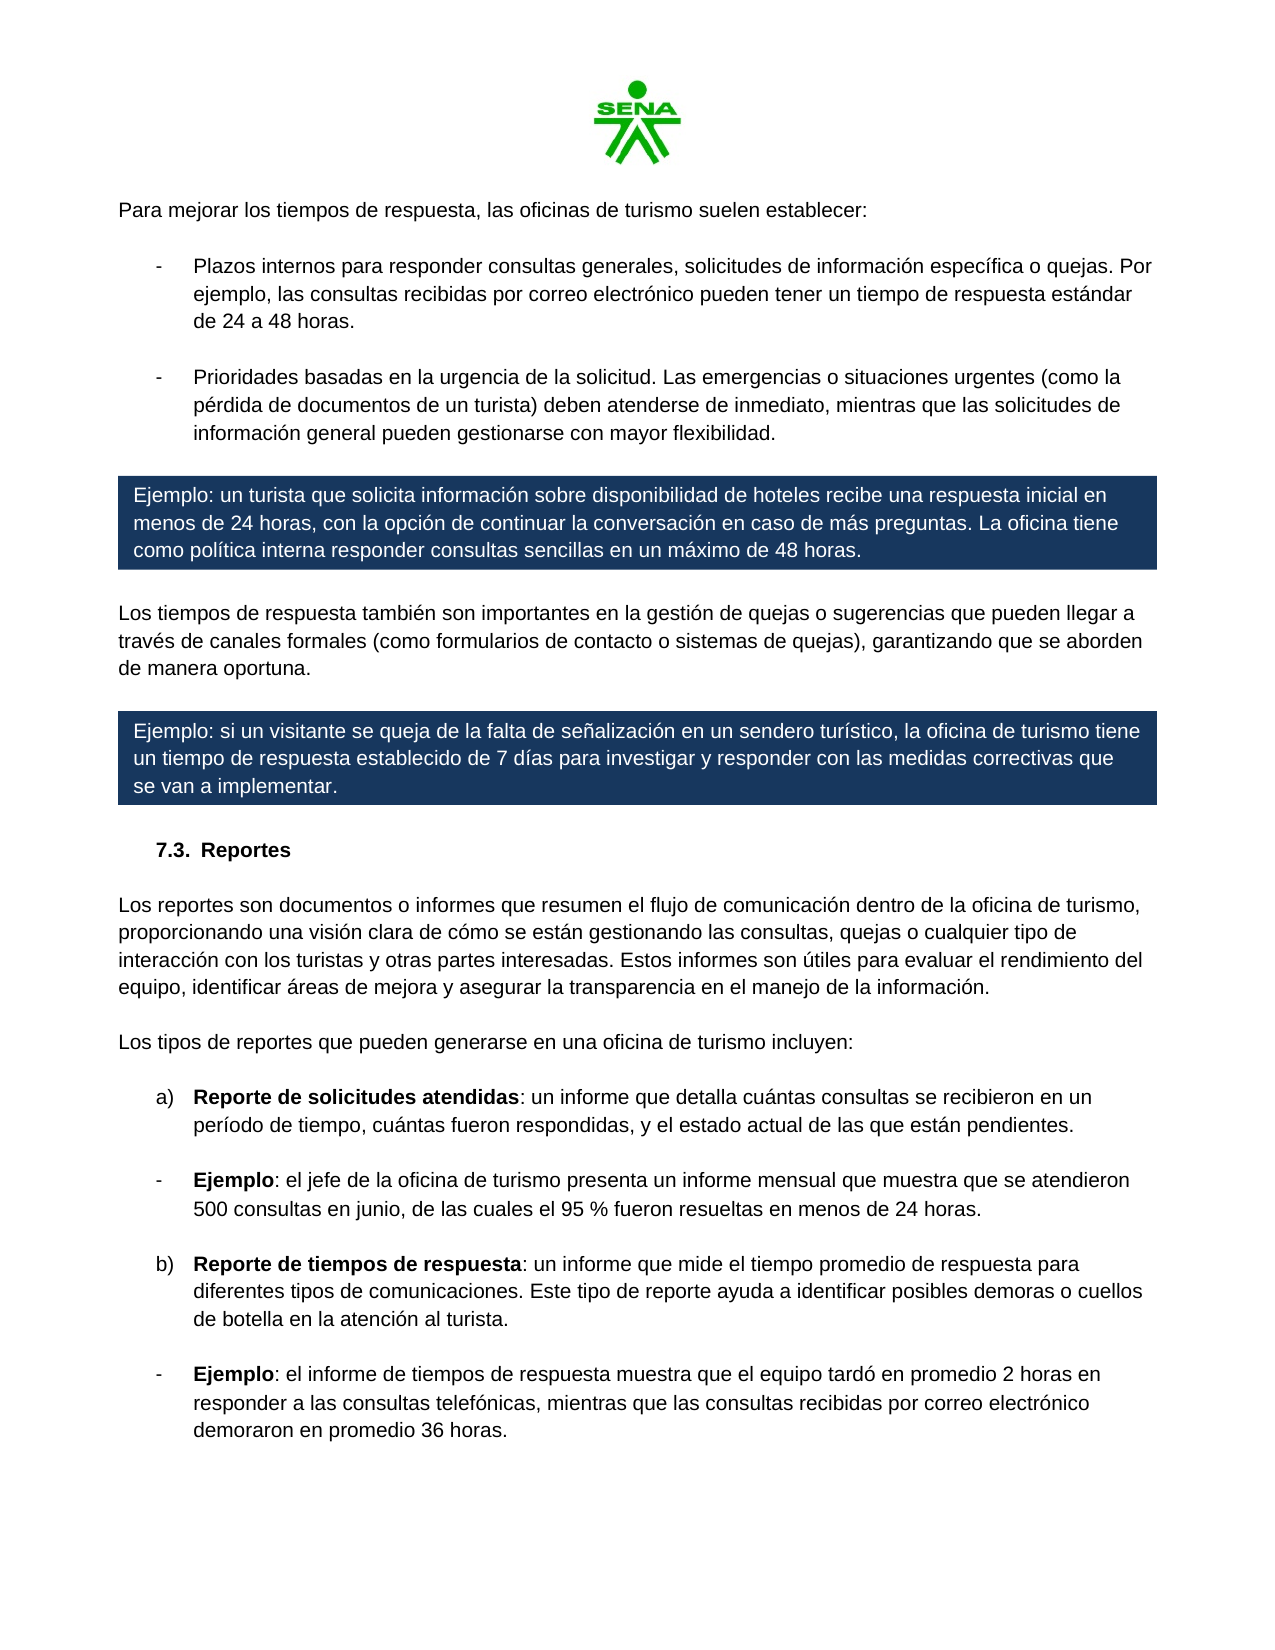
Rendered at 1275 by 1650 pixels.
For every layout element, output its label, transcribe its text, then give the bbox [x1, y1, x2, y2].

text Los reportes son documentos o informes que resumen el flujo de comunicación dentro de la oficina de turismo, proporcionando una visión clara de cómo se están gestionando las consultas, quejas o cualquier tipo de interacción con los turistas y otras partes interesadas. Estos informes son útiles para evaluar el rendimiento del equipo, identificar áreas de mejora y asegurar la transparencia en el manejo de la información. [118, 893, 1157, 999]
list Reportes [156, 838, 1157, 862]
list Ejemplo: el informe de tiempos de respuesta muestra que el equipo tardó en promedio 2 horas en responder a las consultas telefónicas, mientras que las consultas recibidas por correo electrónico demoraron en promedio 36 horas. [156, 1362, 1157, 1442]
text Para mejorar los tiempos de respuesta, las oficinas de turismo suelen establecer: [118, 198, 1157, 222]
list Reporte de solicitudes atendidas: un informe que detalla cuántas consultas se recibieron en un período de tiempo, cuántas fueron respondidas, y el estado actual de las que están pendientes. [156, 1085, 1157, 1137]
picture [588, 75, 687, 172]
list Ejemplo: el jefe de la oficina de turismo presenta un informe mensual que muestra que se atendieron 500 consultas en junio, de las cuales el 95 % fueron resueltas en menos de 24 horas. [156, 1168, 1157, 1221]
list Prioridades basadas en la urgencia de la solicitud. Las emergencias o situaciones urgentes (como la pérdida de documentos de un turista) deben atenderse de inmediato, mientras que las solicitudes de información general pueden gestionarse con mayor flexibilidad. [156, 364, 1157, 445]
list Plazos internos para responder consultas generales, solicitudes de información específica o quejas. Por ejemplo, las consultas recibidas por correo electrónico pueden tener un tiempo de respuesta estándar de 24 a 48 horas. [156, 253, 1157, 333]
text Los tiempos de respuesta también son importantes en la gestión de quejas o sugerencias que pueden llegar a través de canales formales (como formularios de contacto o sistemas de quejas), garantizando que se aborden de manera oportuna. [118, 601, 1157, 680]
text Los tipos de reportes que pueden generarse en una oficina de turismo incluyen: [118, 1030, 1157, 1054]
list Reporte de tiempos de respuesta: un informe que mide el tiempo promedio de respuesta para diferentes tipos de comunicaciones. Este tipo de reporte ayuda a identificar posibles demoras o cuellos de botella en la atención al turista. [156, 1252, 1157, 1331]
